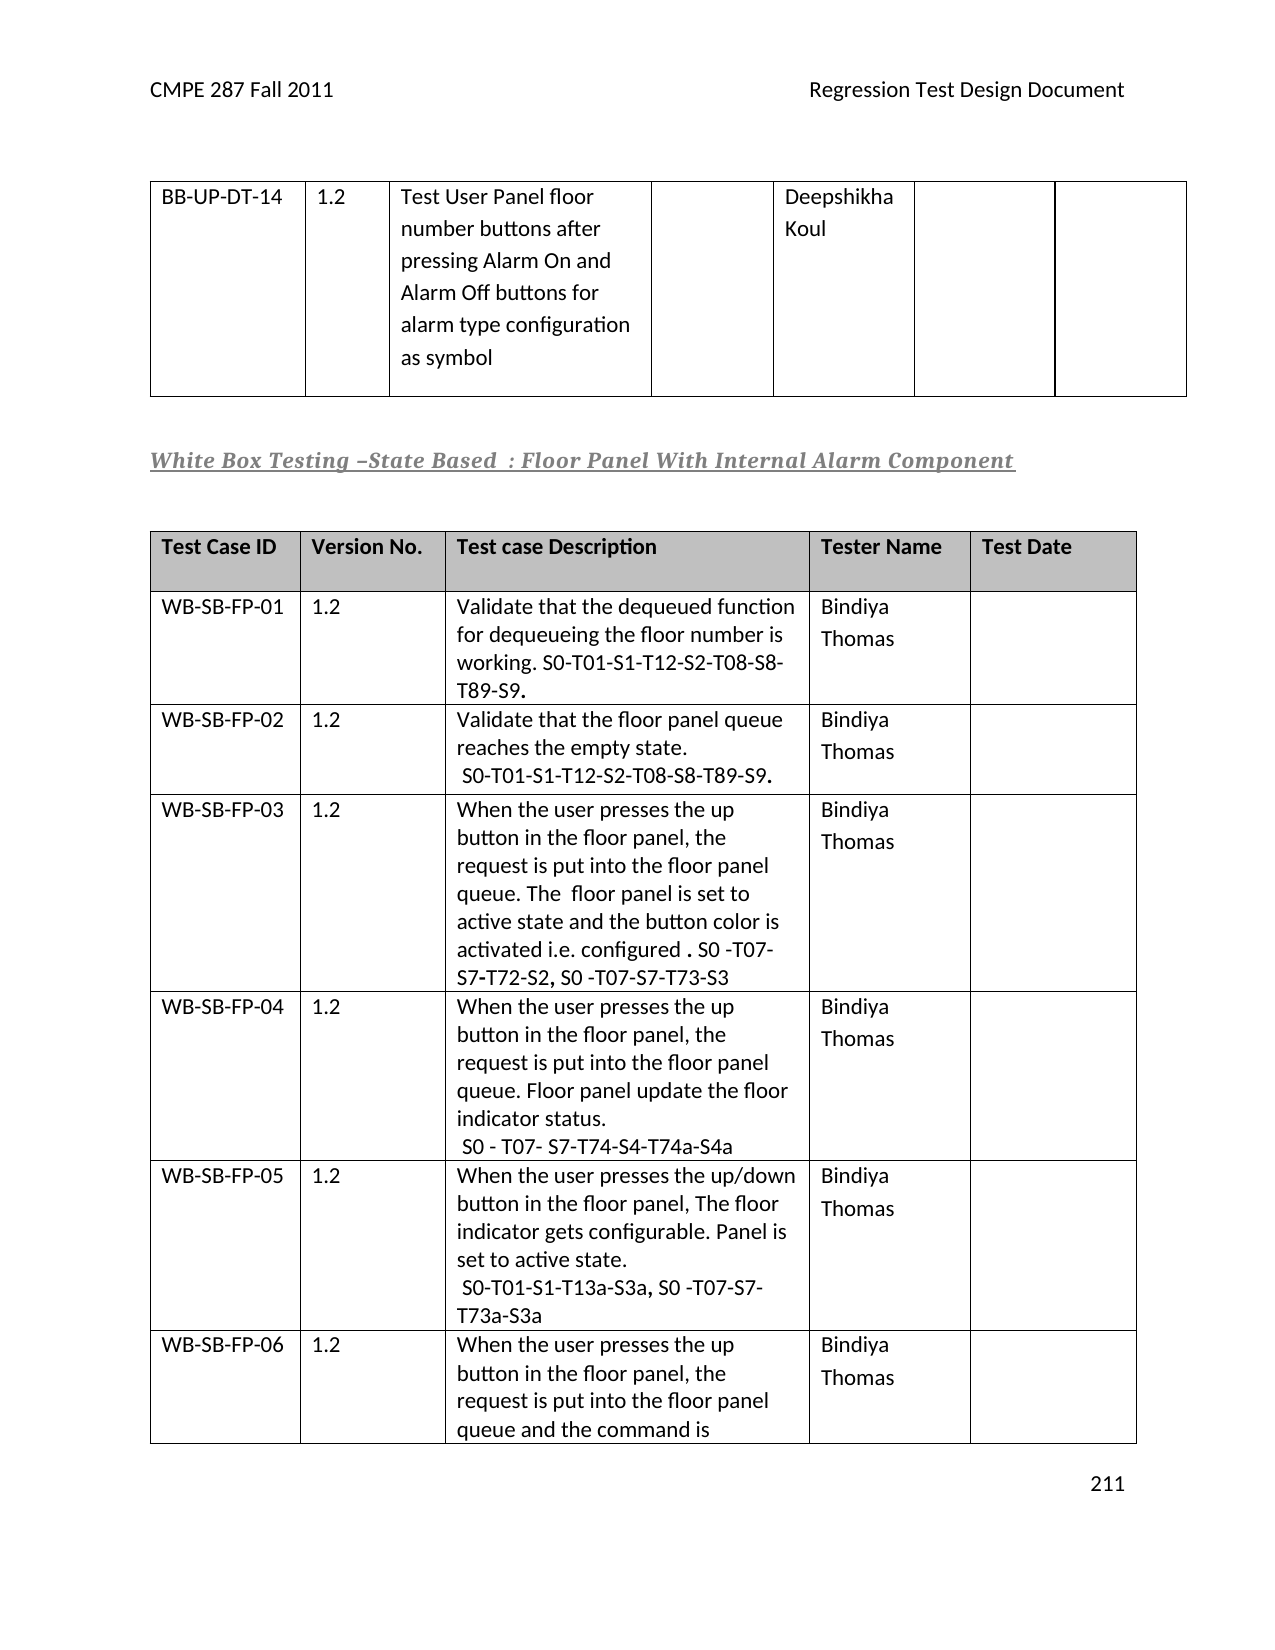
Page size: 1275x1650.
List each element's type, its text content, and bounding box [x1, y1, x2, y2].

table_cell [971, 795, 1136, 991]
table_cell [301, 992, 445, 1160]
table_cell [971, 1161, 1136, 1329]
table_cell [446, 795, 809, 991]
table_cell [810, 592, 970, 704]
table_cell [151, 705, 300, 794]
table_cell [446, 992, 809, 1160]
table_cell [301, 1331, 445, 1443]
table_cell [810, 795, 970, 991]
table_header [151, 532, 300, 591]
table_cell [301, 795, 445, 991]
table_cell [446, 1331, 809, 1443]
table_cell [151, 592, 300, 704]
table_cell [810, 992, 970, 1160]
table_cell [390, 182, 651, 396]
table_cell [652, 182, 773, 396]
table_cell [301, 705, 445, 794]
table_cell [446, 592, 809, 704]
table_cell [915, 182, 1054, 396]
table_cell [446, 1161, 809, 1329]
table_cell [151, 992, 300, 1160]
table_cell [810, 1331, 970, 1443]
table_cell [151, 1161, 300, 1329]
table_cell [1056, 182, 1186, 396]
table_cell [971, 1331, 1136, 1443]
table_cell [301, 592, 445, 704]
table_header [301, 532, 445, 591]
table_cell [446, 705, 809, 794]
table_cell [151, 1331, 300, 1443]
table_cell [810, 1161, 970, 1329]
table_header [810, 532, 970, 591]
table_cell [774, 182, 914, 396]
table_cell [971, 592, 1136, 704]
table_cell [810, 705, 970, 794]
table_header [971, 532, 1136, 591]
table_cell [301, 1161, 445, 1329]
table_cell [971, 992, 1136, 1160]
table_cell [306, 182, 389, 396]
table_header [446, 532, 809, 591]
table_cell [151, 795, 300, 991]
subtitle White Box Testing –State Based : Floor Panel With Internal Alarm Component [150, 448, 1125, 474]
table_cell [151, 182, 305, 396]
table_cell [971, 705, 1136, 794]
